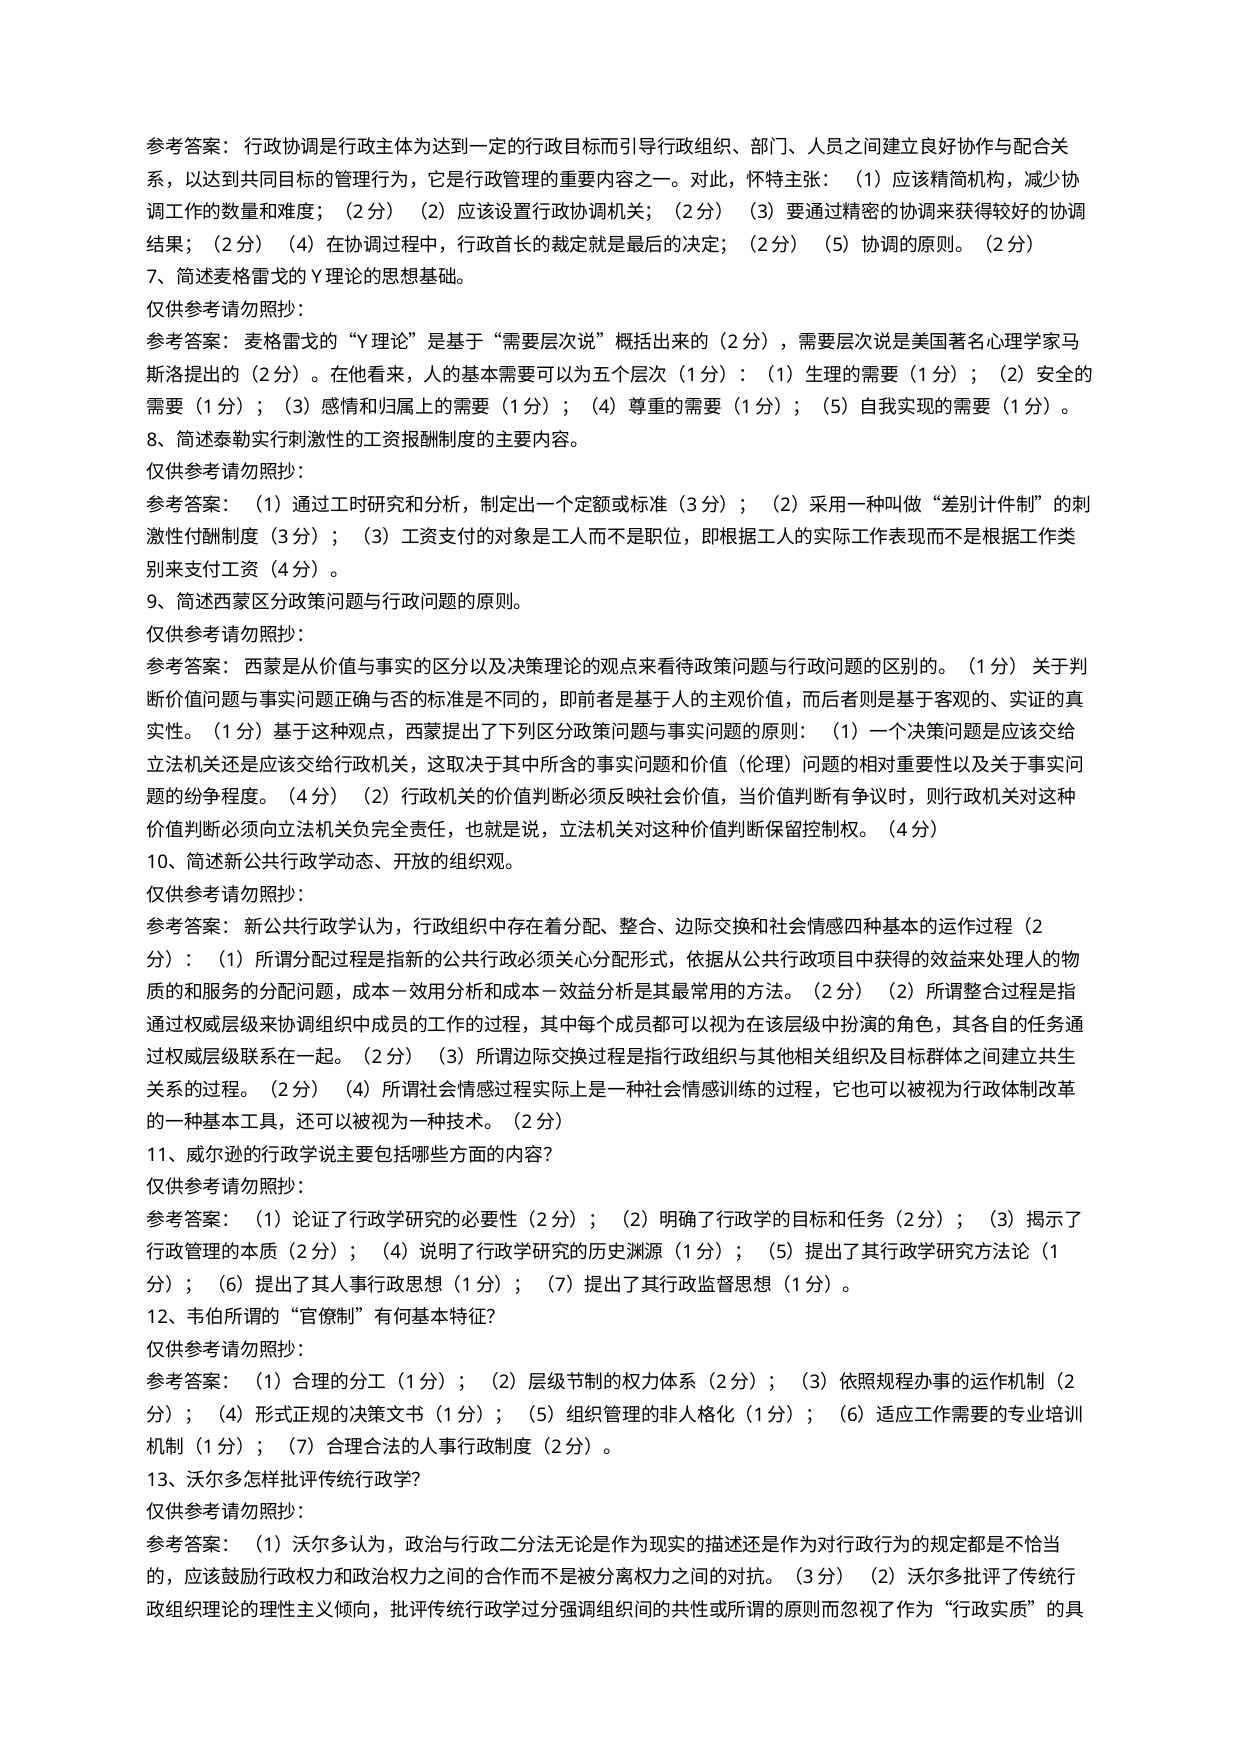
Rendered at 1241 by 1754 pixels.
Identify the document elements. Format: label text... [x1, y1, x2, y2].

text 参考答案： 新公共行政学认为，行政组织中存在着分配、整合、边际交换和社会情感四种基本的运作过程（2分）： （1）所谓分配过程是指新的公共行政必须关心分配形式，依据从公共行政项目中获得的效益来处理人的物质的和服务的分配问题，成本－效用分析和成本－效益分析是其最常用的方法。（2分） （2）所谓整合过程是指通过权威层级来协调组织中成员的工作的过程，其中每个成员都可以视为在该层级中扮演的角色，其各自的任务通过权威层级联系在一起。（2分） （3）所谓边际交换过程是指行政组织与其他相关组织及目标群体之间建立共生关系的过程。（2分） （4）所谓社会情感过程实际上是一种社会情感训练的过程，它也可以被视为行政体制改革的一种基本工具，还可以被视为一种技术。（2分） [146, 909, 1094, 1137]
text 12、韦伯所谓的“官僚制”有何基本特征？ 仅供参考请勿照抄： [146, 1299, 1094, 1364]
text 参考答案： （1）论证了行政学研究的必要性（2分）； （2）明确了行政学的目标和任务（2分）； （3）揭示了行政管理的本质（2分）； （4）说明了行政学研究的历史渊源（1分）； （5）提出了其行政学研究方法论（1分）； （6）提出了其人事行政思想（1分）； （7）提出了其行政监督思想（1分）。 [146, 1202, 1094, 1299]
text 参考答案： 西蒙是从价值与事实的区分以及决策理论的观点来看待政策问题与行政问题的区别的。（1分） 关于判断价值问题与事实问题正确与否的标准是不同的，即前者是基于人的主观价值，而后者则是基于客观的、实证的真实性。（1分）基于这种观点，西蒙提出了下列区分政策问题与事实问题的原则： （1）一个决策问题是应该交给立法机关还是应该交给行政机关，这取决于其中所含的事实问题和价值（伦理）问题的相对重要性以及关于事实问题的纷争程度。（4分） （2）行政机关的价值判断必须反映社会价值，当价值判断有争议时，则行政机关对这种价值判断必须向立法机关负完全责任，也就是说，立法机关对这种价值判断保留控制权。（4分） [146, 649, 1094, 844]
text 10、简述新公共行政学动态、开放的组织观。 仅供参考请勿照抄： [146, 844, 1094, 909]
text 参考答案： 行政协调是行政主体为达到一定的行政目标而引导行政组织、部门、人员之间建立良好协作与配合关系，以达到共同目标的管理行为，它是行政管理的重要内容之一。对此，怀特主张： （1）应该精简机构，减少协调工作的数量和难度；（2分） （2）应该设置行政协调机关；（2分） （3）要通过精密的协调来获得较好的协调结果；（2分） （4）在协调过程中，行政首长的裁定就是最后的决定；（2分） （5）协调的原则。（2分） [146, 129, 1094, 259]
text 13、沃尔多怎样批评传统行政学？ 仅供参考请勿照抄： [146, 1462, 1094, 1527]
text 11、威尔逊的行政学说主要包括哪些方面的内容？ 仅供参考请勿照抄： [146, 1137, 1094, 1202]
text 9、简述西蒙区分政策问题与行政问题的原则。 仅供参考请勿照抄： [146, 584, 1094, 649]
text 参考答案： （1）合理的分工（1分）； （2）层级节制的权力体系（2分）； （3）依照规程办事的运作机制（2分）； （4）形式正规的决策文书（1分）； （5）组织管理的非人格化（1分）； （6）适应工作需要的专业培训机制（1分）； （7）合理合法的人事行政制度（2分）。 [146, 1364, 1094, 1462]
text 8、简述泰勒实行刺激性的工资报酬制度的主要内容。 仅供参考请勿照抄： [146, 422, 1094, 487]
text 7、简述麦格雷戈的Y理论的思想基础。 仅供参考请勿照抄： [146, 259, 1094, 324]
text 参考答案： （1）通过工时研究和分析，制定出一个定额或标准（3分）； （2）采用一种叫做“差别计件制”的刺激性付酬制度（3分）； （3）工资支付的对象是工人而不是职位，即根据工人的实际工作表现而不是根据工作类别来支付工资（4分）。 [146, 487, 1094, 584]
text 参考答案： 麦格雷戈的“Y理论”是基于“需要层次说”概括出来的（2分），需要层次说是美国著名心理学家马斯洛提出的（2分）。在他看来，人的基本需要可以为五个层次（1分）：（1）生理的需要（1分）；（2）安全的需要（1分）；（3）感情和归属上的需要（1分）；（4）尊重的需要（1分）；（5）自我实现的需要（1分）。 [146, 324, 1094, 422]
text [146, 1527, 1094, 1624]
